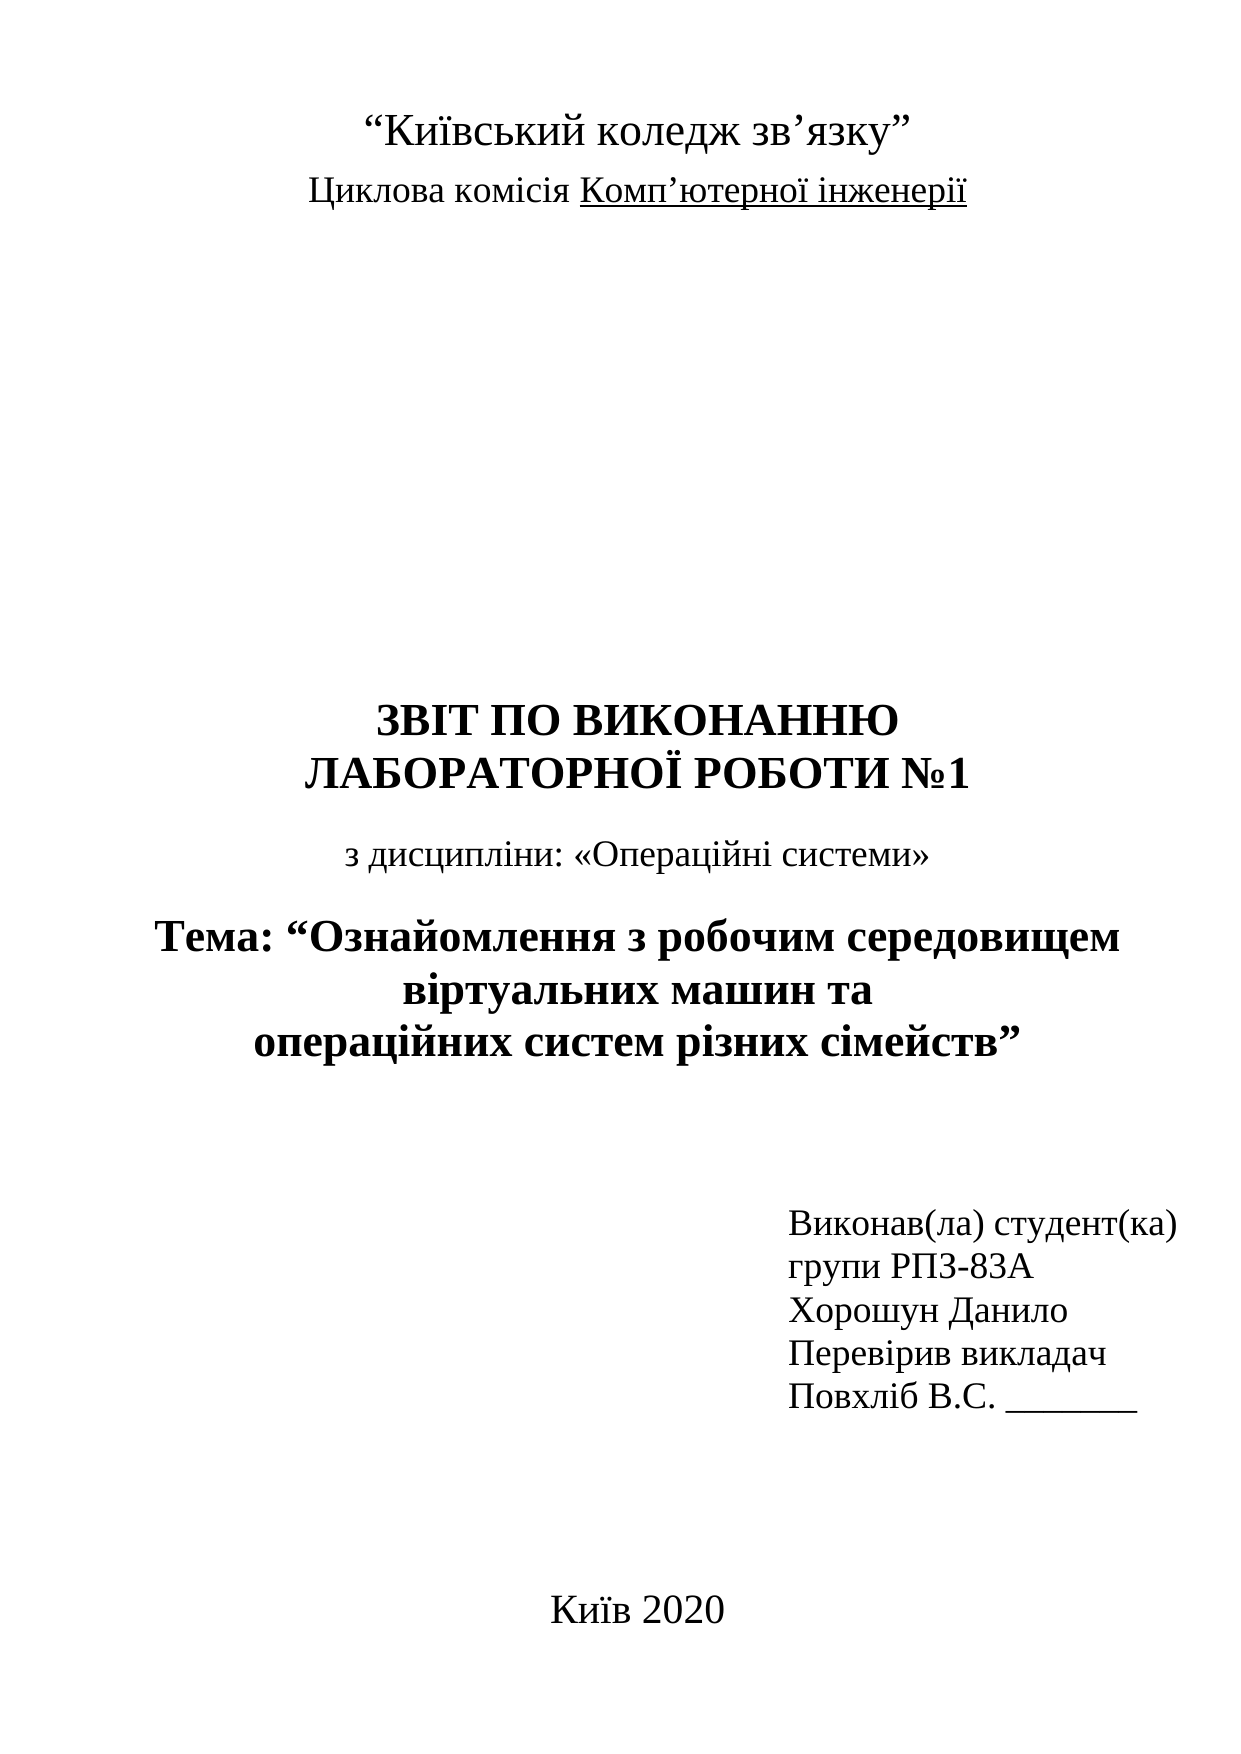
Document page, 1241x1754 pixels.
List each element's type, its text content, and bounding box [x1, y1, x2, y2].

text операційних систем різних сімейств” [94, 1014, 1181, 1067]
text з дисципліни: «Операційні системи» [94, 832, 1181, 875]
text Тема: “Ознайомлення з робочим середовищем віртуальних машин та [94, 908, 1181, 1014]
text Київ 2020 [94, 1584, 1181, 1632]
text ЛАБОРАТОРНОЇ РОБОТИ №1 [94, 746, 1181, 798]
text “Київський коледж зв’язку” [94, 102, 1181, 155]
text ЗВІТ ПО ВИКОНАННЮ [94, 693, 1181, 746]
text Перевірив викладач [788, 1330, 1181, 1373]
text Виконав(ла) студент(ка) [788, 1201, 1181, 1244]
text Циклова комісія Комп’ютерної інженерії [94, 168, 1181, 211]
text групи РПЗ-83А [788, 1244, 1181, 1287]
text Хорошун Данило [614, 1287, 1181, 1330]
text Повхліб В.С. _______ [788, 1373, 1181, 1416]
